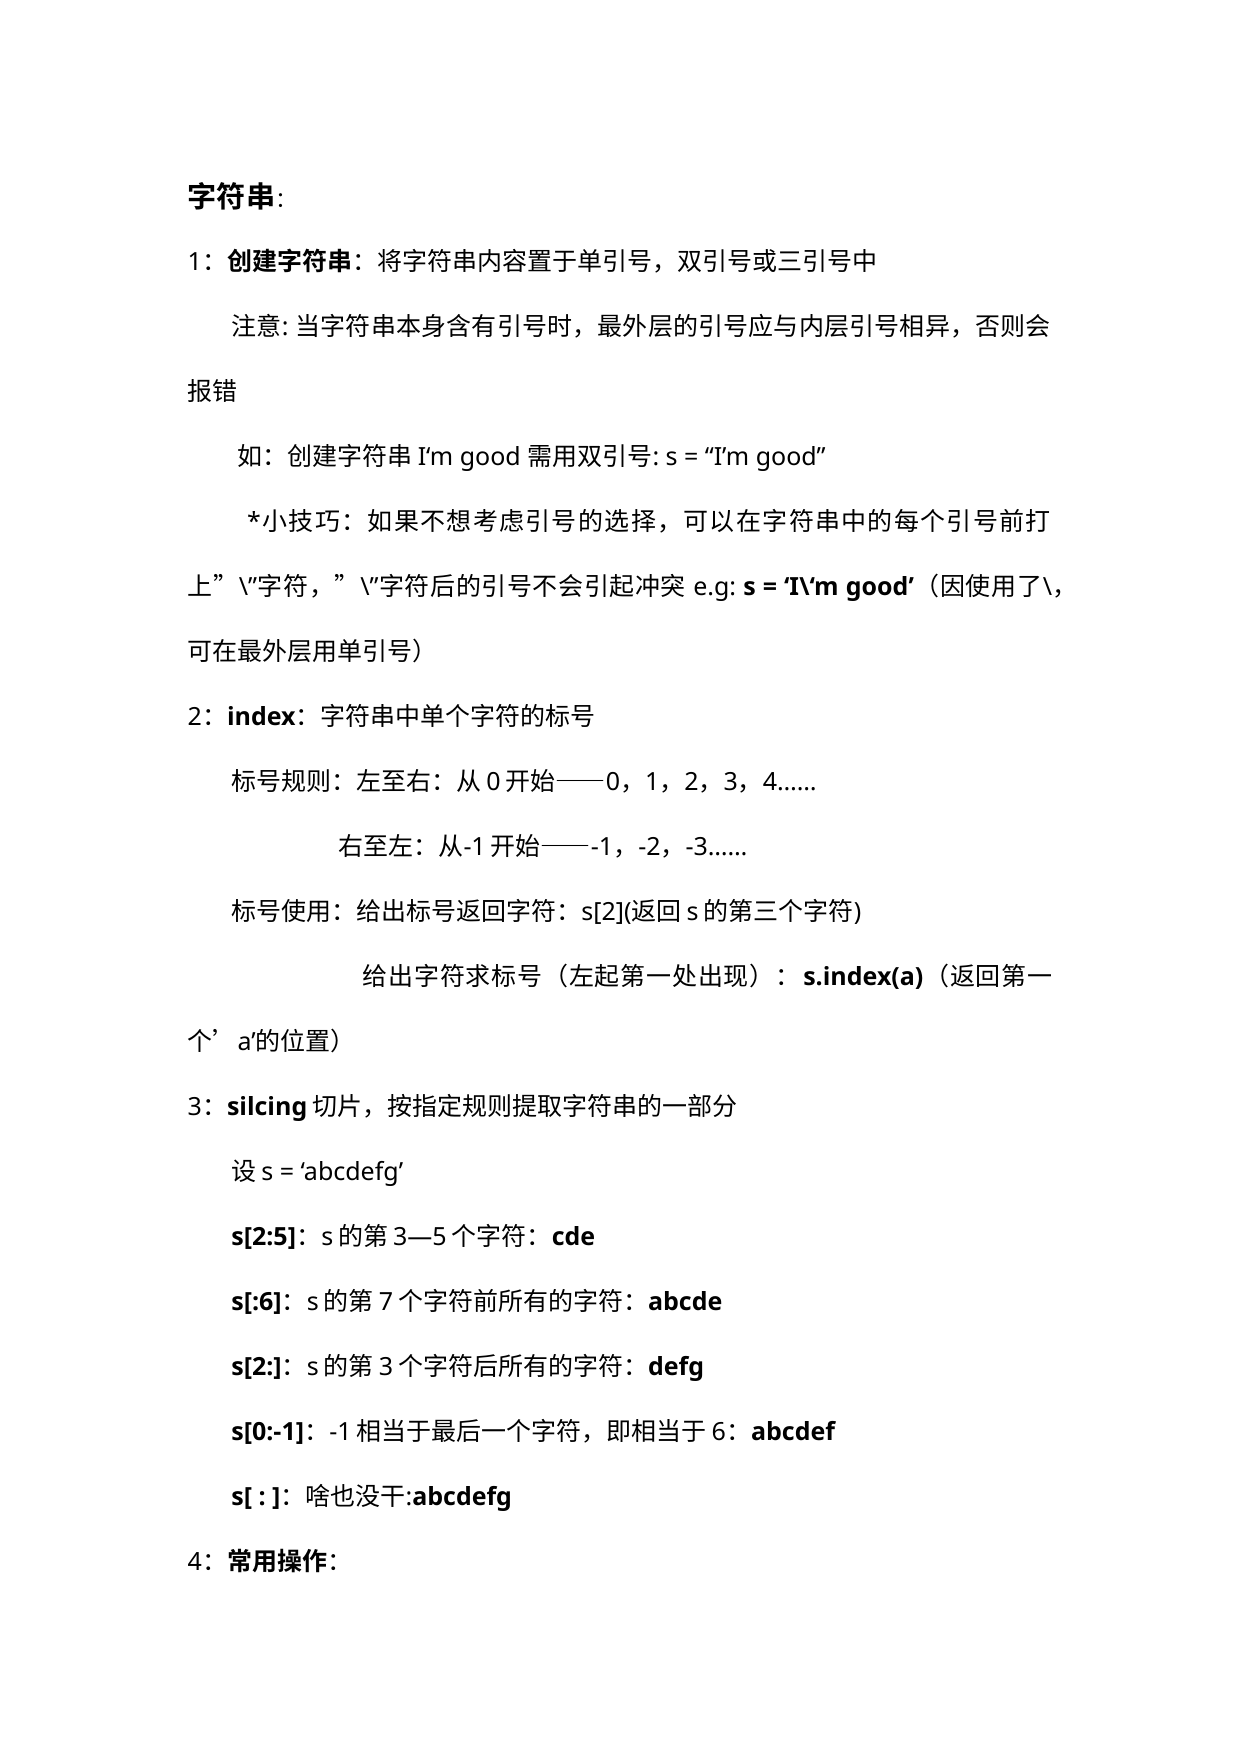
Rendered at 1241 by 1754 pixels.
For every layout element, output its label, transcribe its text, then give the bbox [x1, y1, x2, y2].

text 给出字符求标号（左起第一处出现）：s.index(a)（返回第一个’a’的位置） [187, 942, 1053, 1072]
text s[0:-1]：-1相当于最后一个字符，即相当于6：abcdef [187, 1397, 1053, 1462]
text 1：创建字符串：将字符串内容置于单引号，双引号或三引号中 [187, 227, 1053, 292]
text s[:6]：s的第7个字符前所有的字符：abcde [187, 1267, 1053, 1332]
text s[2:5]：s的第3—5个字符：cde [187, 1202, 1053, 1267]
text 注意: 当字符串本身含有引号时，最外层的引号应与内层引号相异，否则会报错 [187, 292, 1053, 422]
text 字符串： [187, 162, 1053, 227]
text 标号规则：左至右：从0开始——0，1，2，3，4…… [187, 747, 1053, 812]
text 4：常用操作： [187, 1527, 1053, 1592]
text 3：silcing切片，按指定规则提取字符串的一部分 [187, 1072, 1053, 1137]
text 如：创建字符串I‘m good 需用双引号: s = “I’m good” [187, 422, 1053, 487]
text 设s = ‘abcdefg’ [187, 1137, 1053, 1202]
text 标号使用：给出标号返回字符：s[2](返回s的第三个字符) [187, 877, 1053, 942]
text 2：index：字符串中单个字符的标号 [187, 682, 1053, 747]
text *小技巧：如果不想考虑引号的选择，可以在字符串中的每个引号前打上”\”字符，”\”字符后的引号不会引起冲突 e.g: s = ‘I\‘m good’（因使用了\，可在最外层用单引号） [187, 487, 1053, 682]
text 右至左：从-1开始——-1，-2，-3…… [187, 812, 1053, 877]
text s[2:]：s的第3个字符后所有的字符：defg [187, 1332, 1053, 1397]
text s[ : ]：啥也没干:abcdefg [187, 1462, 1053, 1527]
